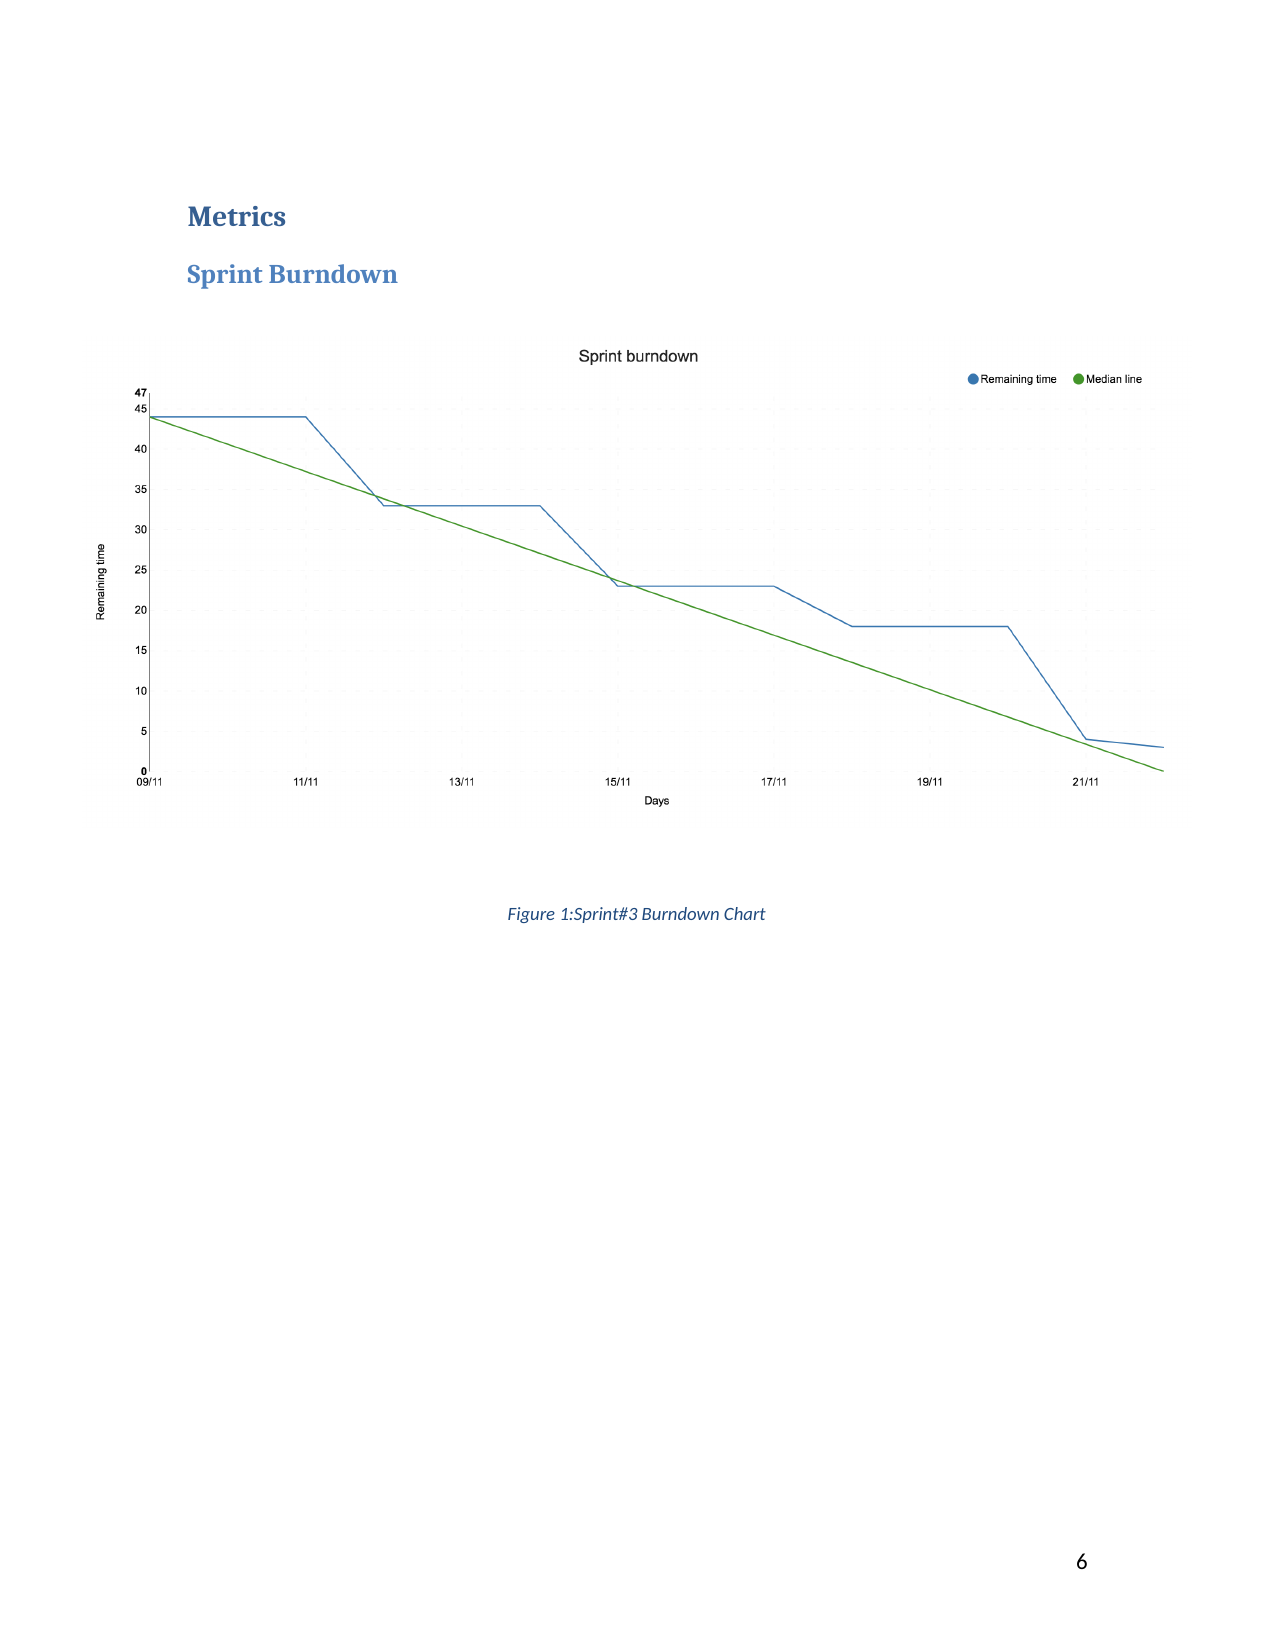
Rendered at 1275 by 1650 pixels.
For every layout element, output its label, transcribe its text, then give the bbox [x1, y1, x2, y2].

subtitle Sprint Burndown [187, 259, 1087, 291]
picture [81, 336, 1193, 828]
subtitle Metrics [187, 200, 1087, 233]
